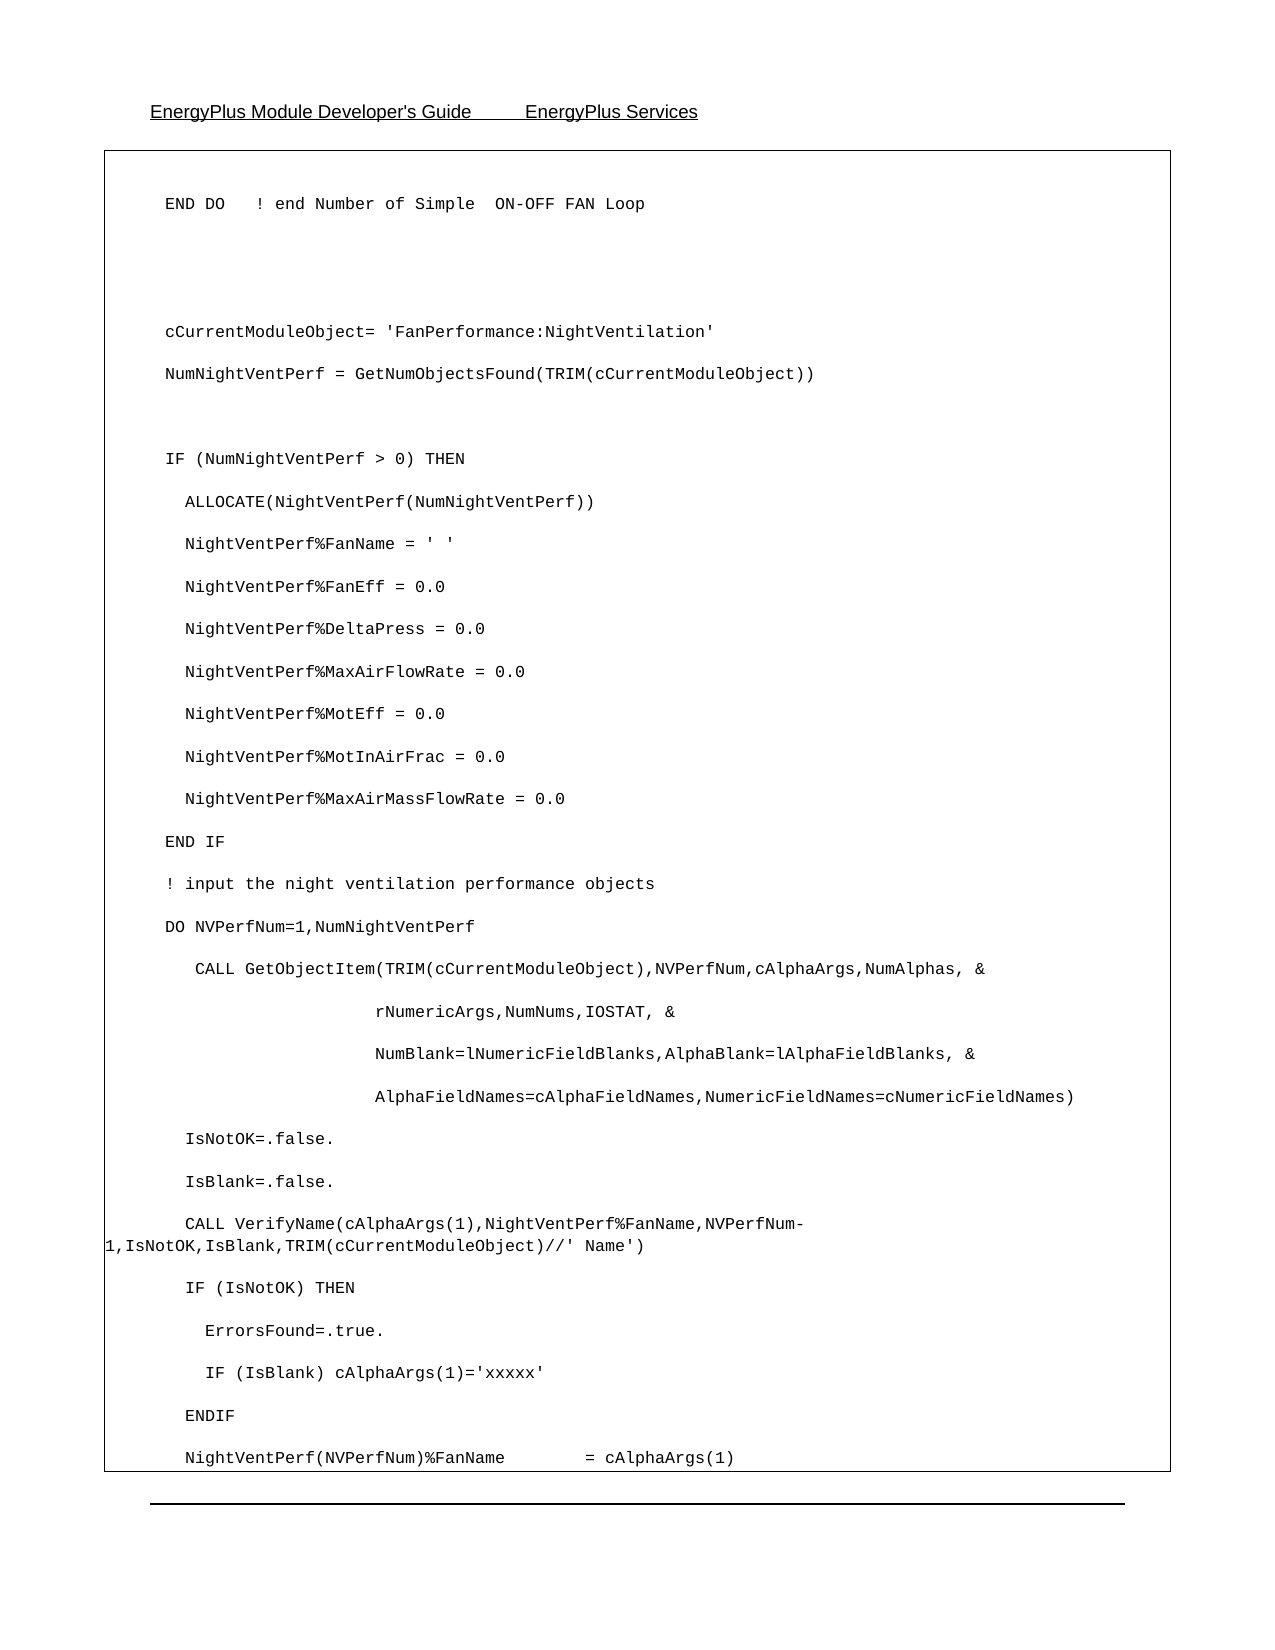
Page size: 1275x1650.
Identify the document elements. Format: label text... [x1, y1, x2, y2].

text NightVentPerf%MotEff = 0.0 [105, 702, 1170, 724]
text NumNightVentPerf = GetNumObjectsFound(TRIM(cCurrentModuleObject)) [105, 362, 1170, 384]
text IF (IsBlank) cAlphaArgs(1)='xxxxx' [105, 1362, 1170, 1384]
text IF (NumNightVentPerf > 0) THEN [105, 447, 1170, 469]
text ! input the night ventilation performance objects [105, 872, 1170, 894]
text ENDIF [105, 1404, 1170, 1426]
text ErrorsFound=.true. [105, 1319, 1170, 1341]
text IF (IsNotOK) THEN [105, 1277, 1170, 1299]
text NightVentPerf%MaxAirMassFlowRate = 0.0 [105, 787, 1170, 809]
text ALLOCATE(NightVentPerf(NumNightVentPerf)) [105, 490, 1170, 512]
text NightVentPerf%MaxAirFlowRate = 0.0 [105, 660, 1170, 682]
text NumBlank=lNumericFieldBlanks,AlphaBlank=lAlphaFieldBlanks, & [105, 1042, 1170, 1064]
text NightVentPerf%FanName = ' ' [105, 532, 1170, 554]
text cCurrentModuleObject= 'FanPerformance:NightVentilation' [105, 320, 1170, 342]
text CALL VerifyName(cAlphaArgs(1),NightVentPerf%FanName,NVPerfNum-1,IsNotOK,IsBlank,TRIM(cCurrentModuleObject)//' Name') [105, 1212, 1170, 1256]
text NightVentPerf%FanEff = 0.0 [105, 575, 1170, 597]
text IsBlank=.false. [105, 1170, 1170, 1192]
text NightVentPerf%MotInAirFrac = 0.0 [105, 745, 1170, 767]
text NightVentPerf%DeltaPress = 0.0 [105, 617, 1170, 639]
text NightVentPerf(NVPerfNum)%FanName = cAlphaArgs(1) [105, 1447, 1170, 1471]
text END IF [105, 830, 1170, 852]
text AlphaFieldNames=cAlphaFieldNames,NumericFieldNames=cNumericFieldNames) [105, 1085, 1170, 1107]
text END DO ! end Number of Simple ON-OFF FAN [105, 192, 1170, 214]
text DO NVPerfNum=1,NumNightVentPerf [105, 915, 1170, 937]
text rNumericArgs,NumNums,IOSTAT, & [105, 1000, 1170, 1022]
text IsNotOK=.false. [105, 1127, 1170, 1149]
text CALL GetObjectItem(TRIM(cCurrentModuleObject),NVPerfNum,cAlphaArgs,NumAlphas, & [105, 957, 1170, 979]
